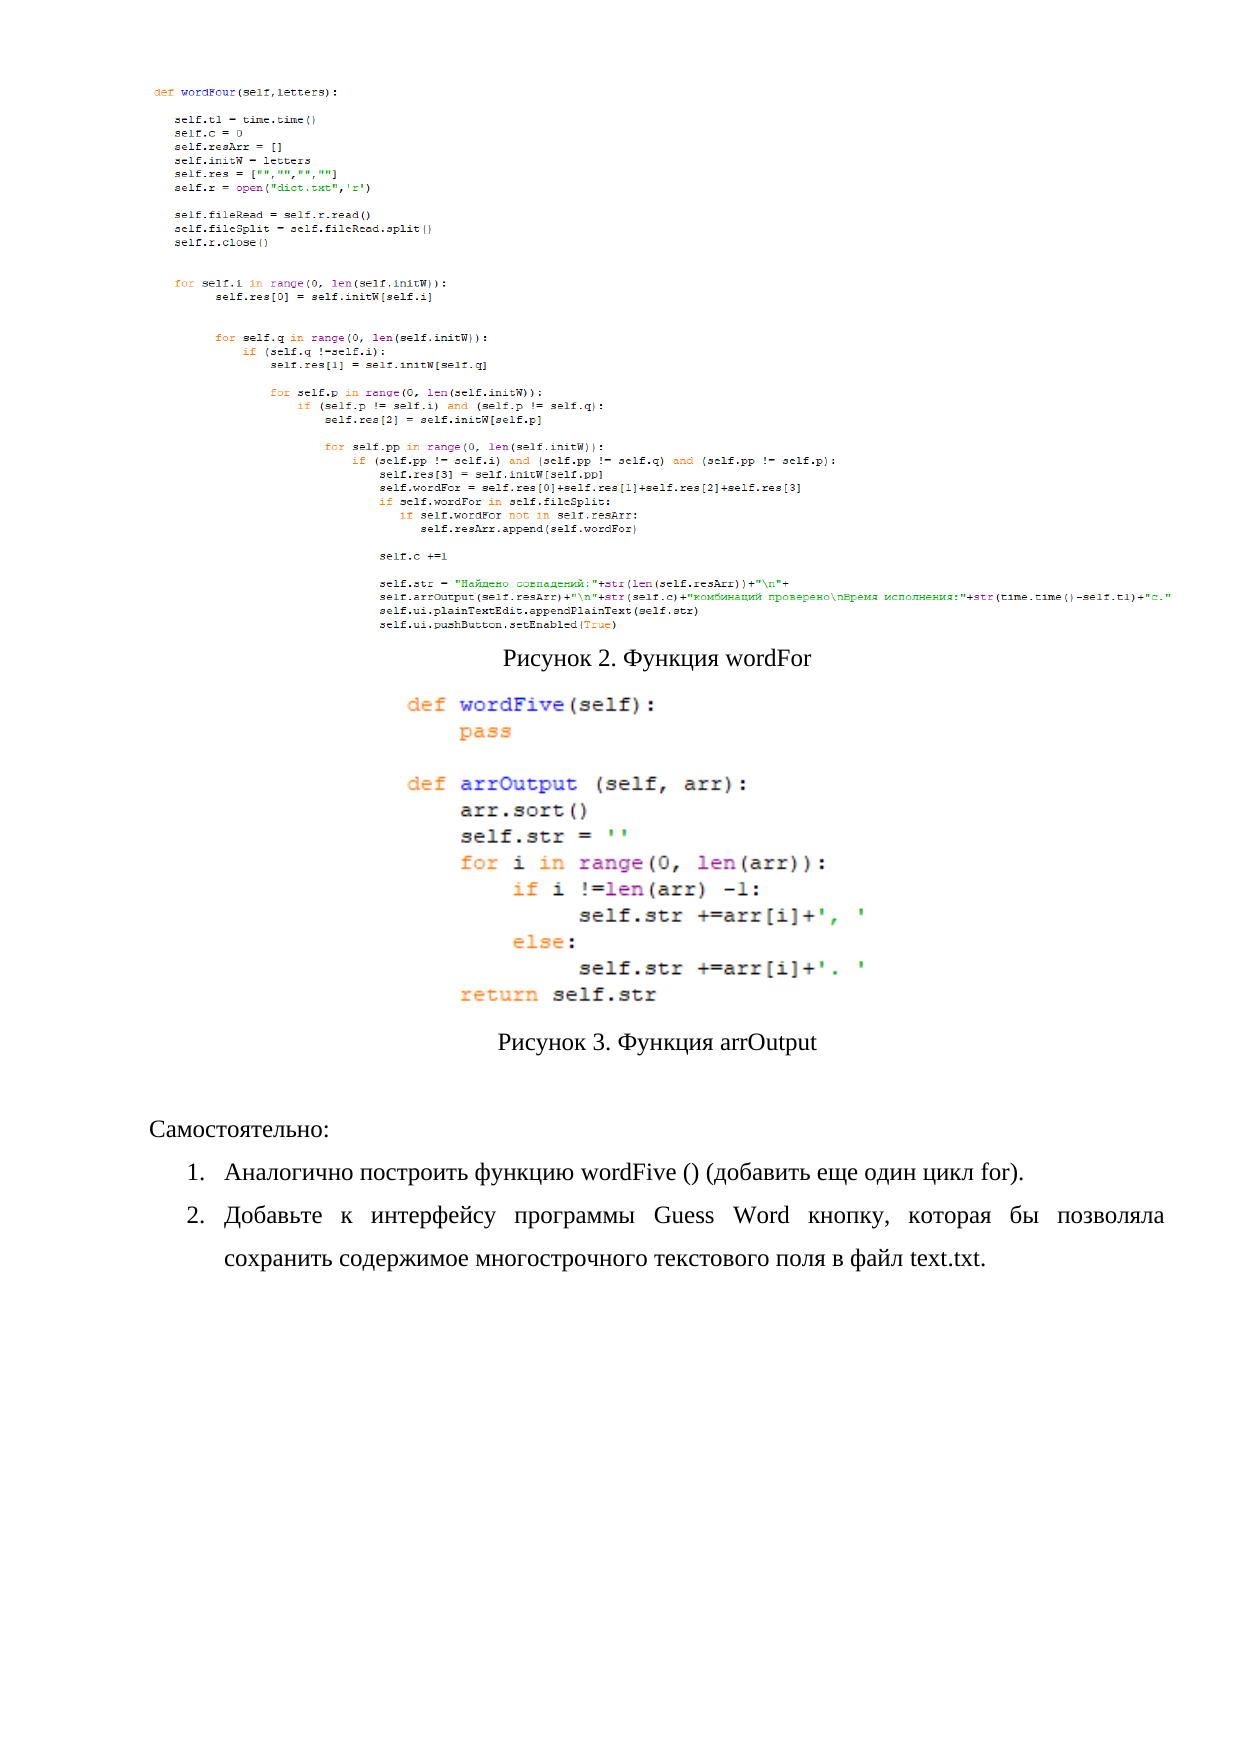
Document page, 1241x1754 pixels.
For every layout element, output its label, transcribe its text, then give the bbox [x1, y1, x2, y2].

picture [148, 75, 1177, 629]
text Рисунок 2. Функция wordFor [75, 643, 1165, 671]
list Добавьте к интерфейсу программы Guess Word кнопку, которая бы позволяла сохранить содержимое многострочного текстового поля в файл text.txt. [186, 1200, 1165, 1272]
list Аналогично построить функцию wordFive () (добавить еще один цикл for). [186, 1157, 1165, 1186]
text Рисунок 3. Функция arrOutput [75, 1027, 1165, 1056]
picture [385, 685, 929, 1014]
list Самостоятельно: [149, 1114, 1165, 1142]
